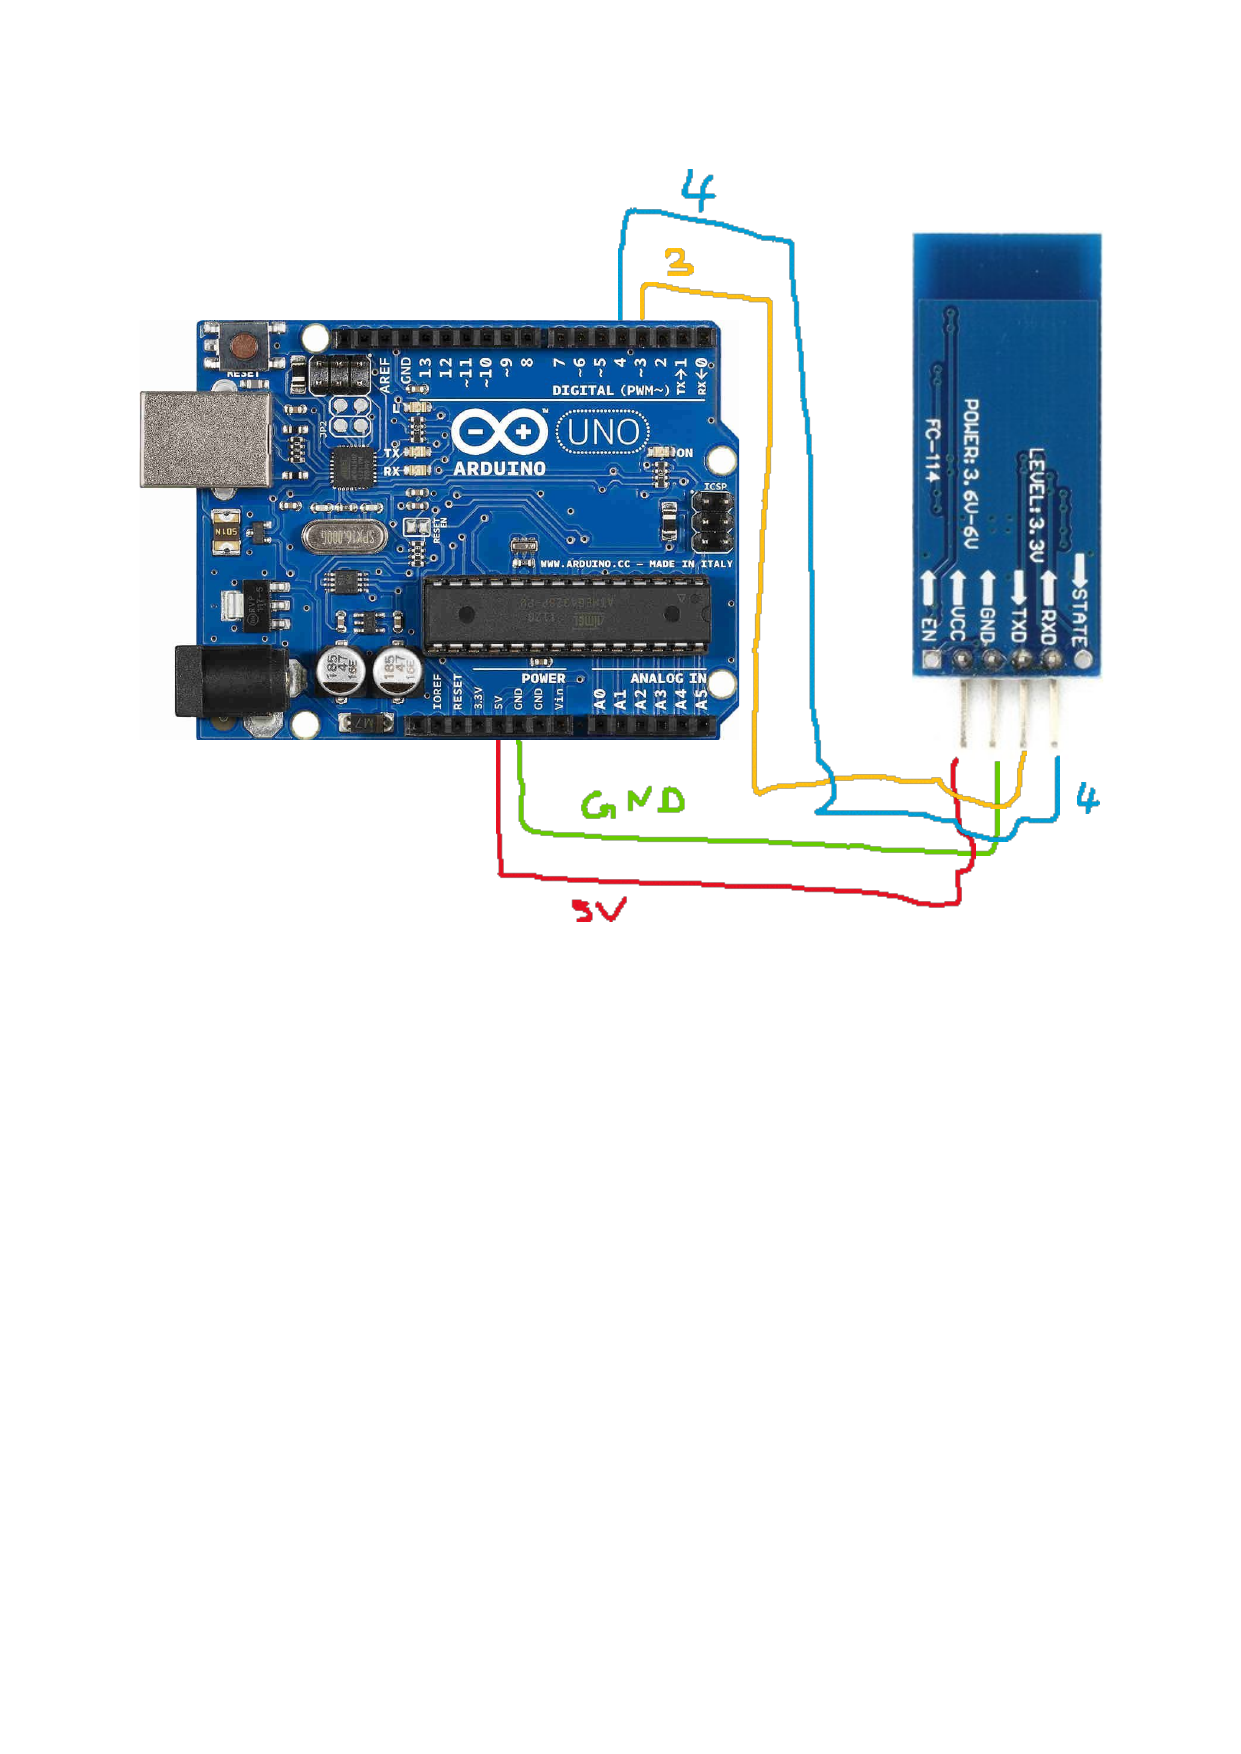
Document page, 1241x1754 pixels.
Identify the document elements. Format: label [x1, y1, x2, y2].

picture [1077, 782, 1081, 795]
picture [139, 213, 1000, 922]
picture [1082, 782, 1100, 801]
picture [1077, 805, 1086, 814]
picture [618, 169, 1104, 837]
picture [1089, 805, 1100, 814]
picture [1009, 816, 1060, 842]
